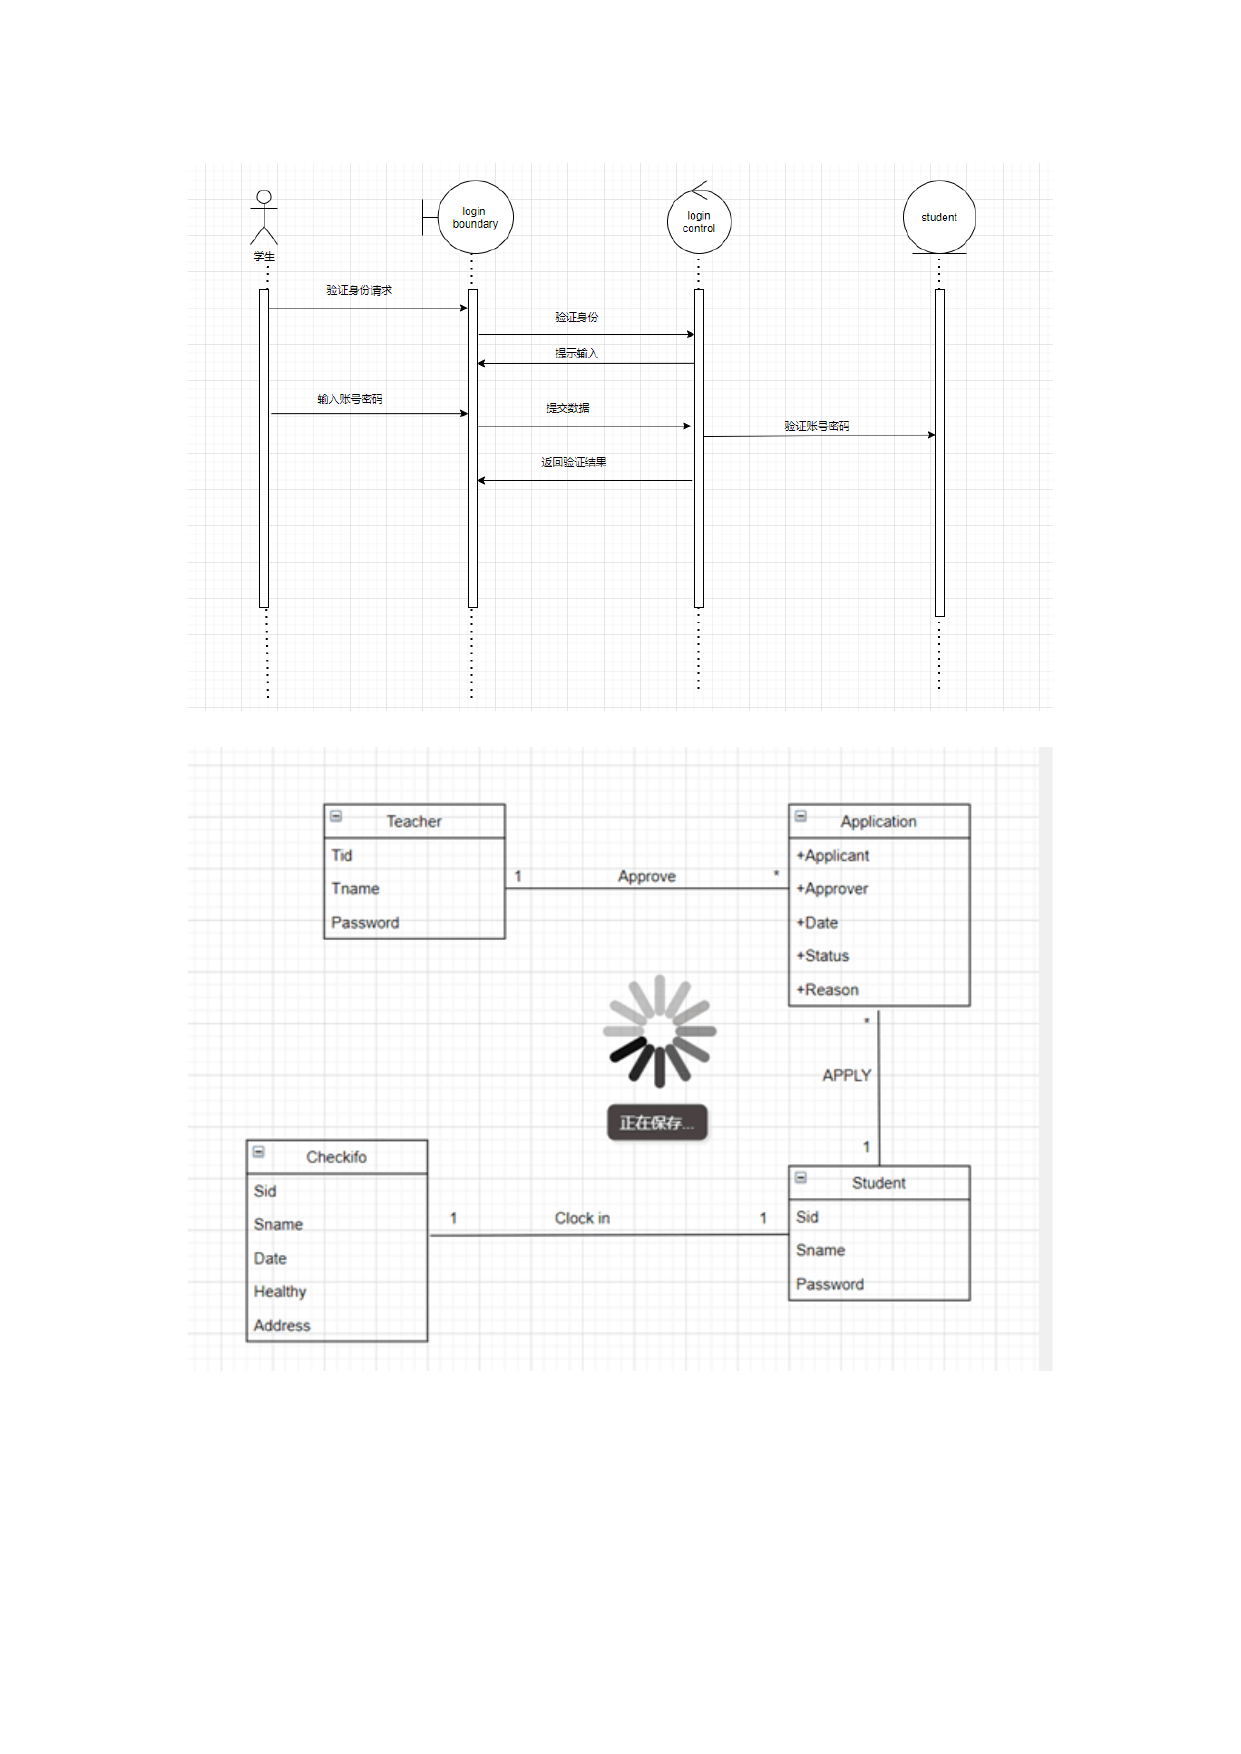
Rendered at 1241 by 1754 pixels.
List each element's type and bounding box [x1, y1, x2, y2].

picture [187, 747, 1053, 1371]
picture [187, 162, 1053, 711]
